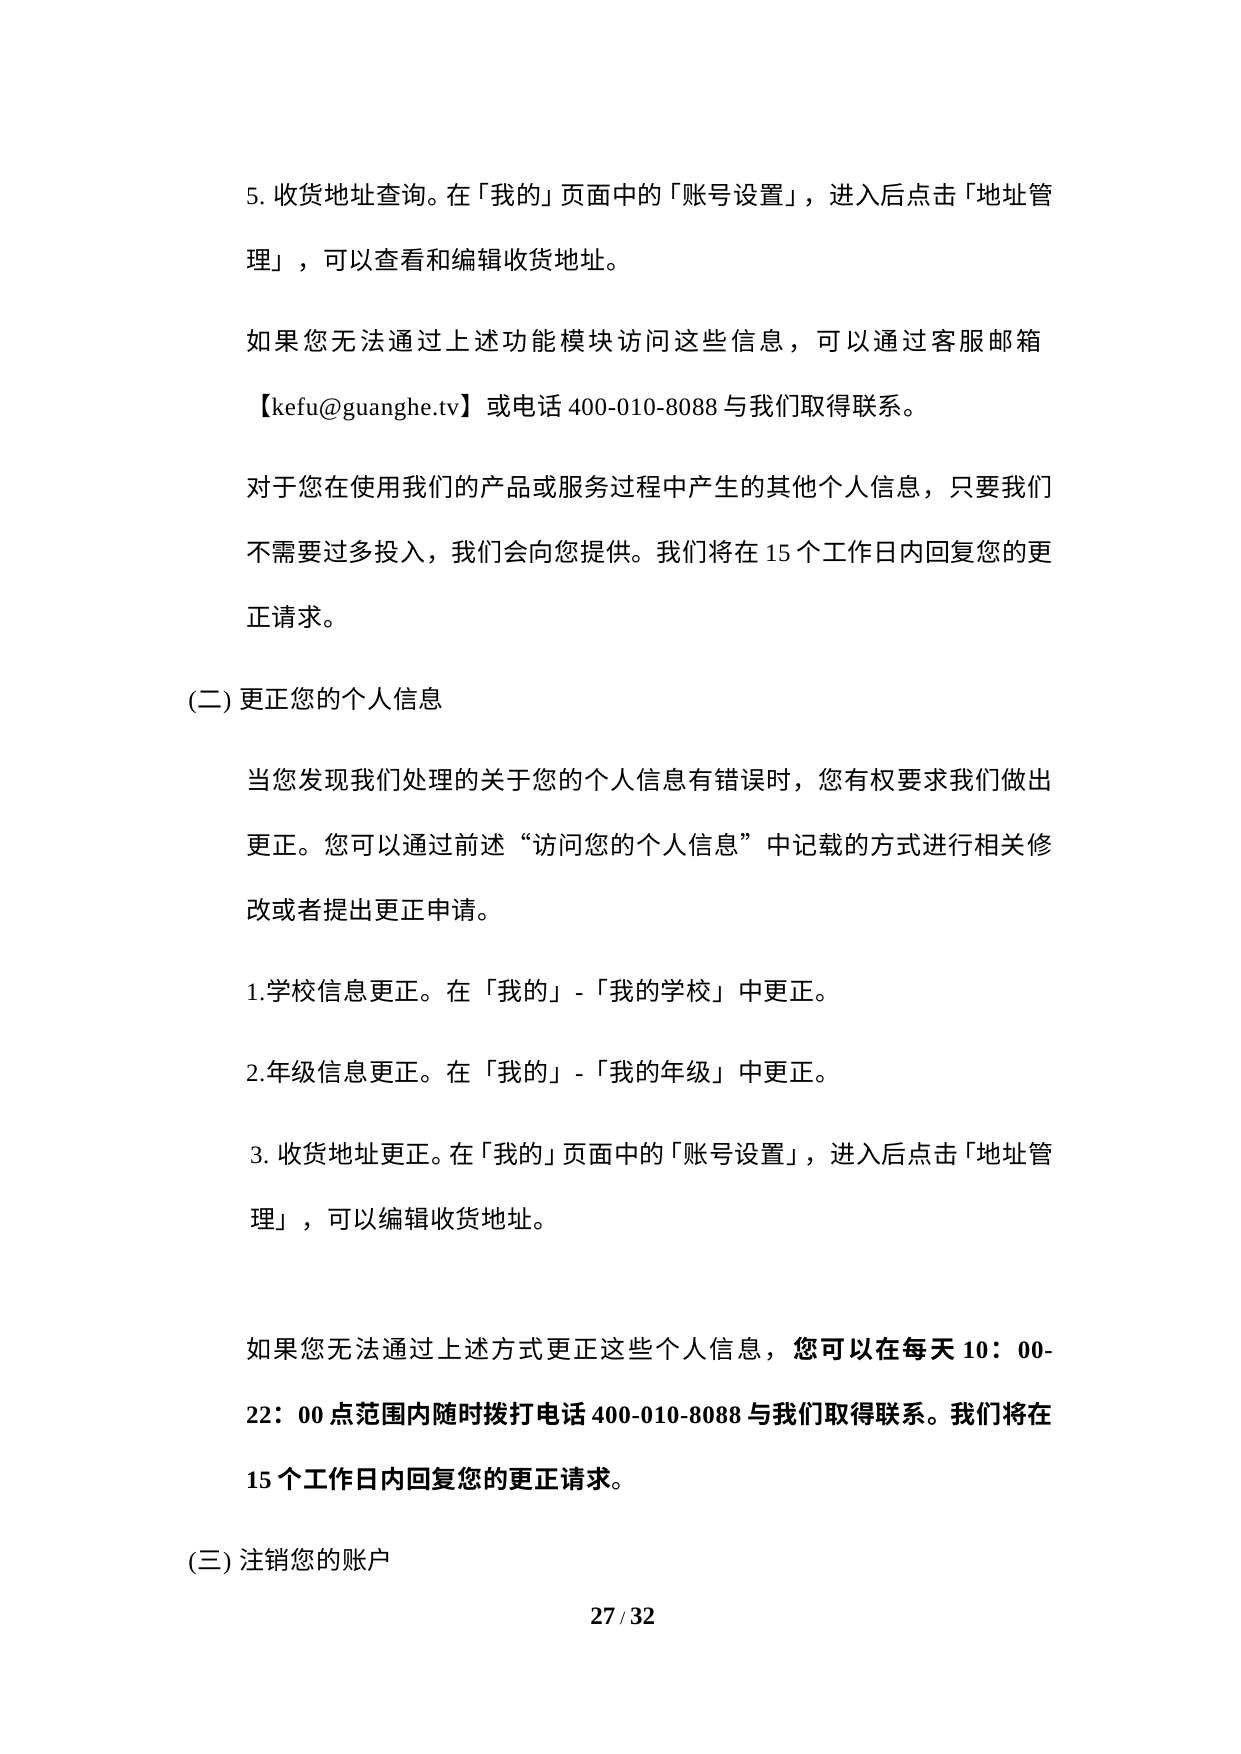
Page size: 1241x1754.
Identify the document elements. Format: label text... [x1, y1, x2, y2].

list 访问您的个人信息 [188, 161, 1053, 226]
text 如果您无法通过上述功能模块访问这些信息，可以通过客服邮箱【kefu@guanghe.tv】或电话400-010-8088与我们取得联系。 [246, 925, 1053, 1055]
text 您有权访问您的个人信息，法律法规规定的特例情况除外。如果您想行使数据访问权，可以通过以下方式自行访问： [246, 242, 1053, 372]
list 班级信息查询。在「我的」-「我的班级」中查询。 [246, 551, 1053, 616]
list 订单信息查询。在「我的」-「我的购买」中查询订单，包括购买商品、购买时间、消费金额。 [246, 632, 1053, 762]
list 更正您的个人信息 [188, 1282, 1053, 1347]
text 对于您在使用我们的产品或服务过程中产生的其他个人信息，只要我们不需要过多投入，我们会向您提供。我们将在15个工作日内回复您的更正请求。 [246, 1071, 1053, 1266]
list 学校信息查询、更正。在「我的」-「我的学校」中查询、更正。 [246, 388, 1053, 453]
list 收货地址查询。在「我的」页面中的「账号设置」，进入后点击「地址管理」，可以查看和编辑收货地址。 [246, 778, 1053, 908]
list 年级信息查询、更正。在「我的」-「我的年级」中查询、更正。 [246, 470, 1053, 535]
text 当您发现我们处理的关于您的个人信息有错误时，您有权要求我们做出更正。您可以通过前述“访问您的个人信息”中记载的方式进行相关修改或者提出更正申请。 [246, 1363, 1053, 1558]
